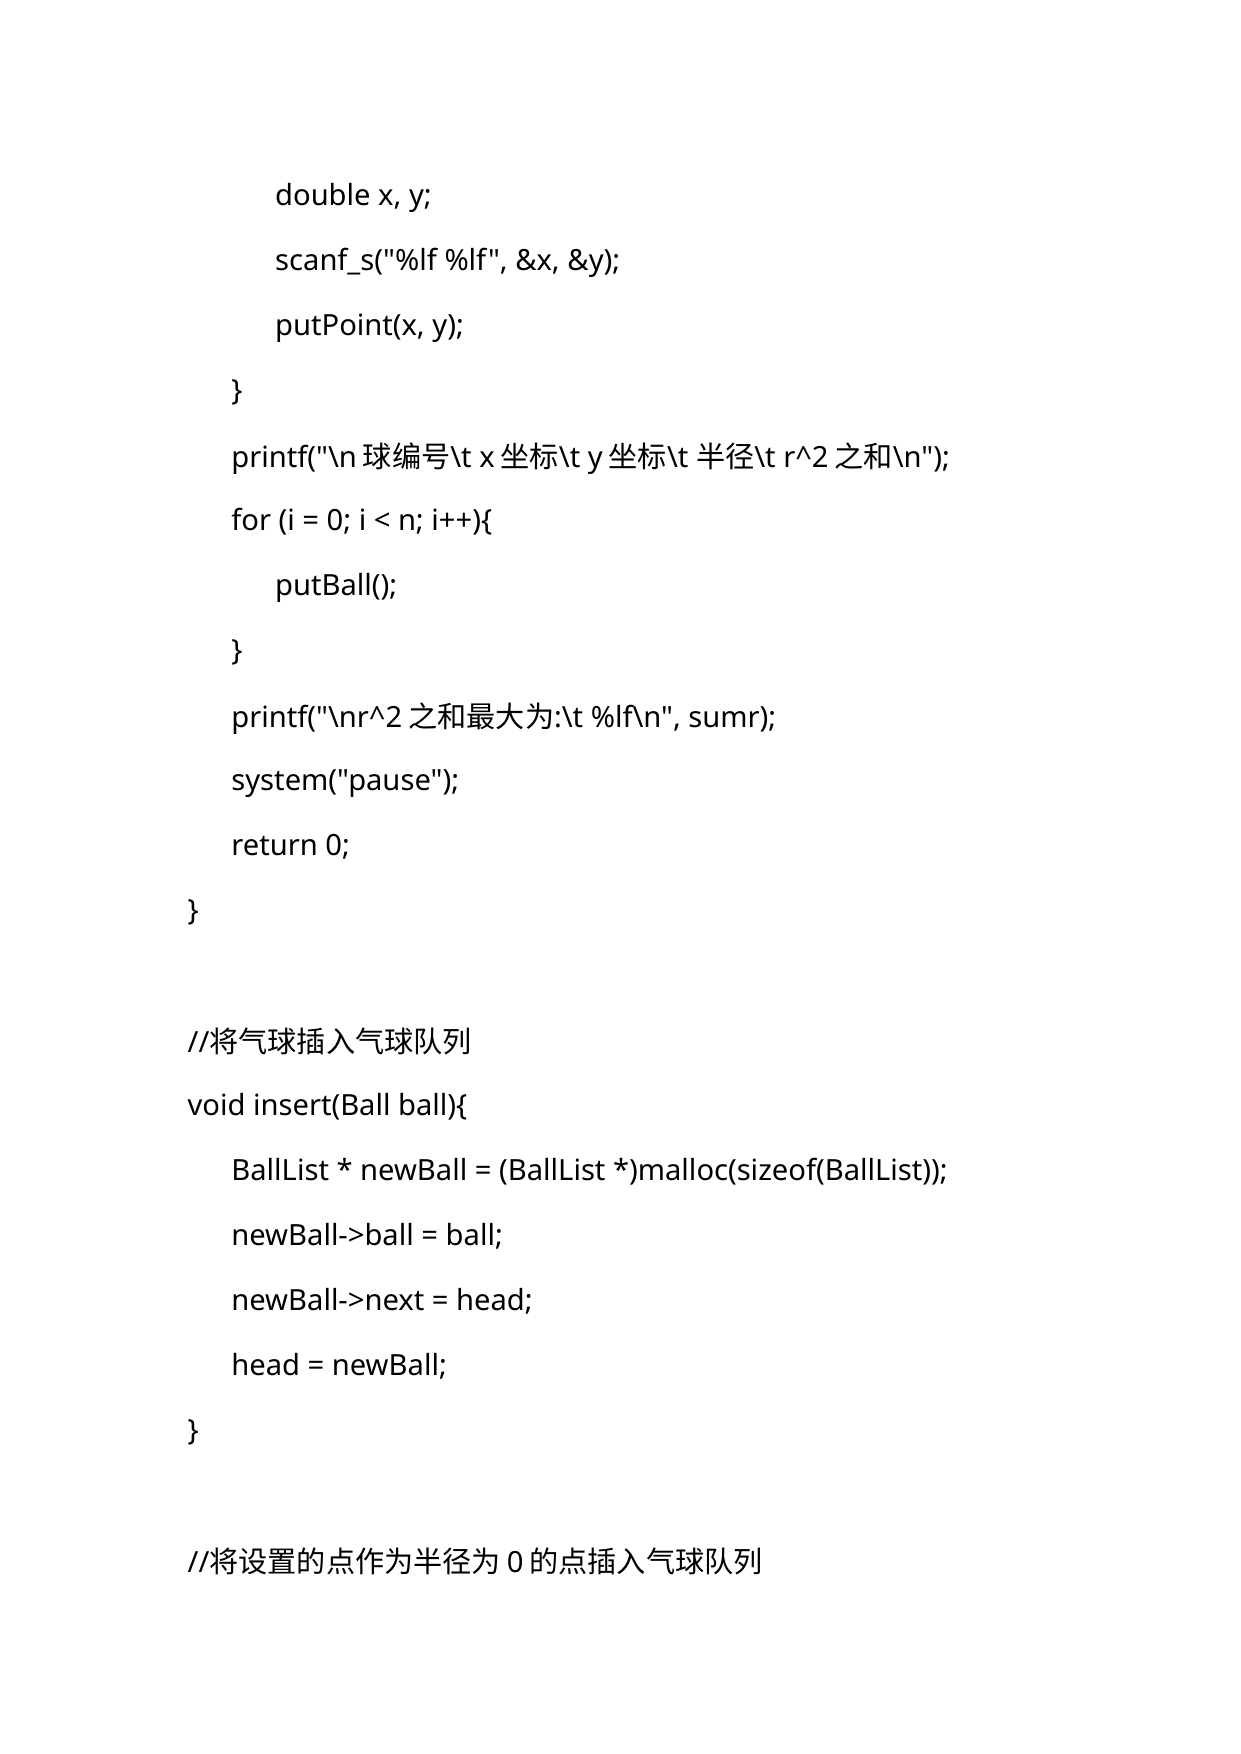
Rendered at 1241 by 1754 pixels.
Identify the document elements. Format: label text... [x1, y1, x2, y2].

text putBall(); [187, 552, 1053, 617]
text scanf_s("%lf %lf", &x, &y); [187, 227, 1053, 292]
text printf("\nr^2之和最大为:\t %lf\n", sumr); [187, 682, 1053, 747]
text //将设置的点作为半径为0的点插入气球队列 [187, 1527, 1053, 1592]
text for (i = 0; i < n; i++){ [187, 487, 1053, 552]
text BallList * newBall = (BallList *)malloc(sizeof(BallList)); [187, 1137, 1053, 1202]
text head = newBall; [187, 1332, 1053, 1397]
text double x, y; [187, 162, 1053, 227]
text } [187, 1397, 1053, 1462]
text newBall->next = head; [187, 1267, 1053, 1332]
text } [187, 357, 1053, 422]
text return 0; [187, 812, 1053, 877]
text } [187, 617, 1053, 682]
text newBall->ball = ball; [187, 1202, 1053, 1267]
text //将气球插入气球队列 [187, 1007, 1053, 1072]
text putPoint(x, y); [187, 292, 1053, 357]
text } [187, 877, 1053, 942]
text system("pause"); [187, 747, 1053, 812]
text printf("\n球编号\t x坐标\t y坐标\t 半径\t r^2之和\n"); [187, 422, 1053, 487]
text void insert(Ball ball){ [187, 1072, 1053, 1137]
